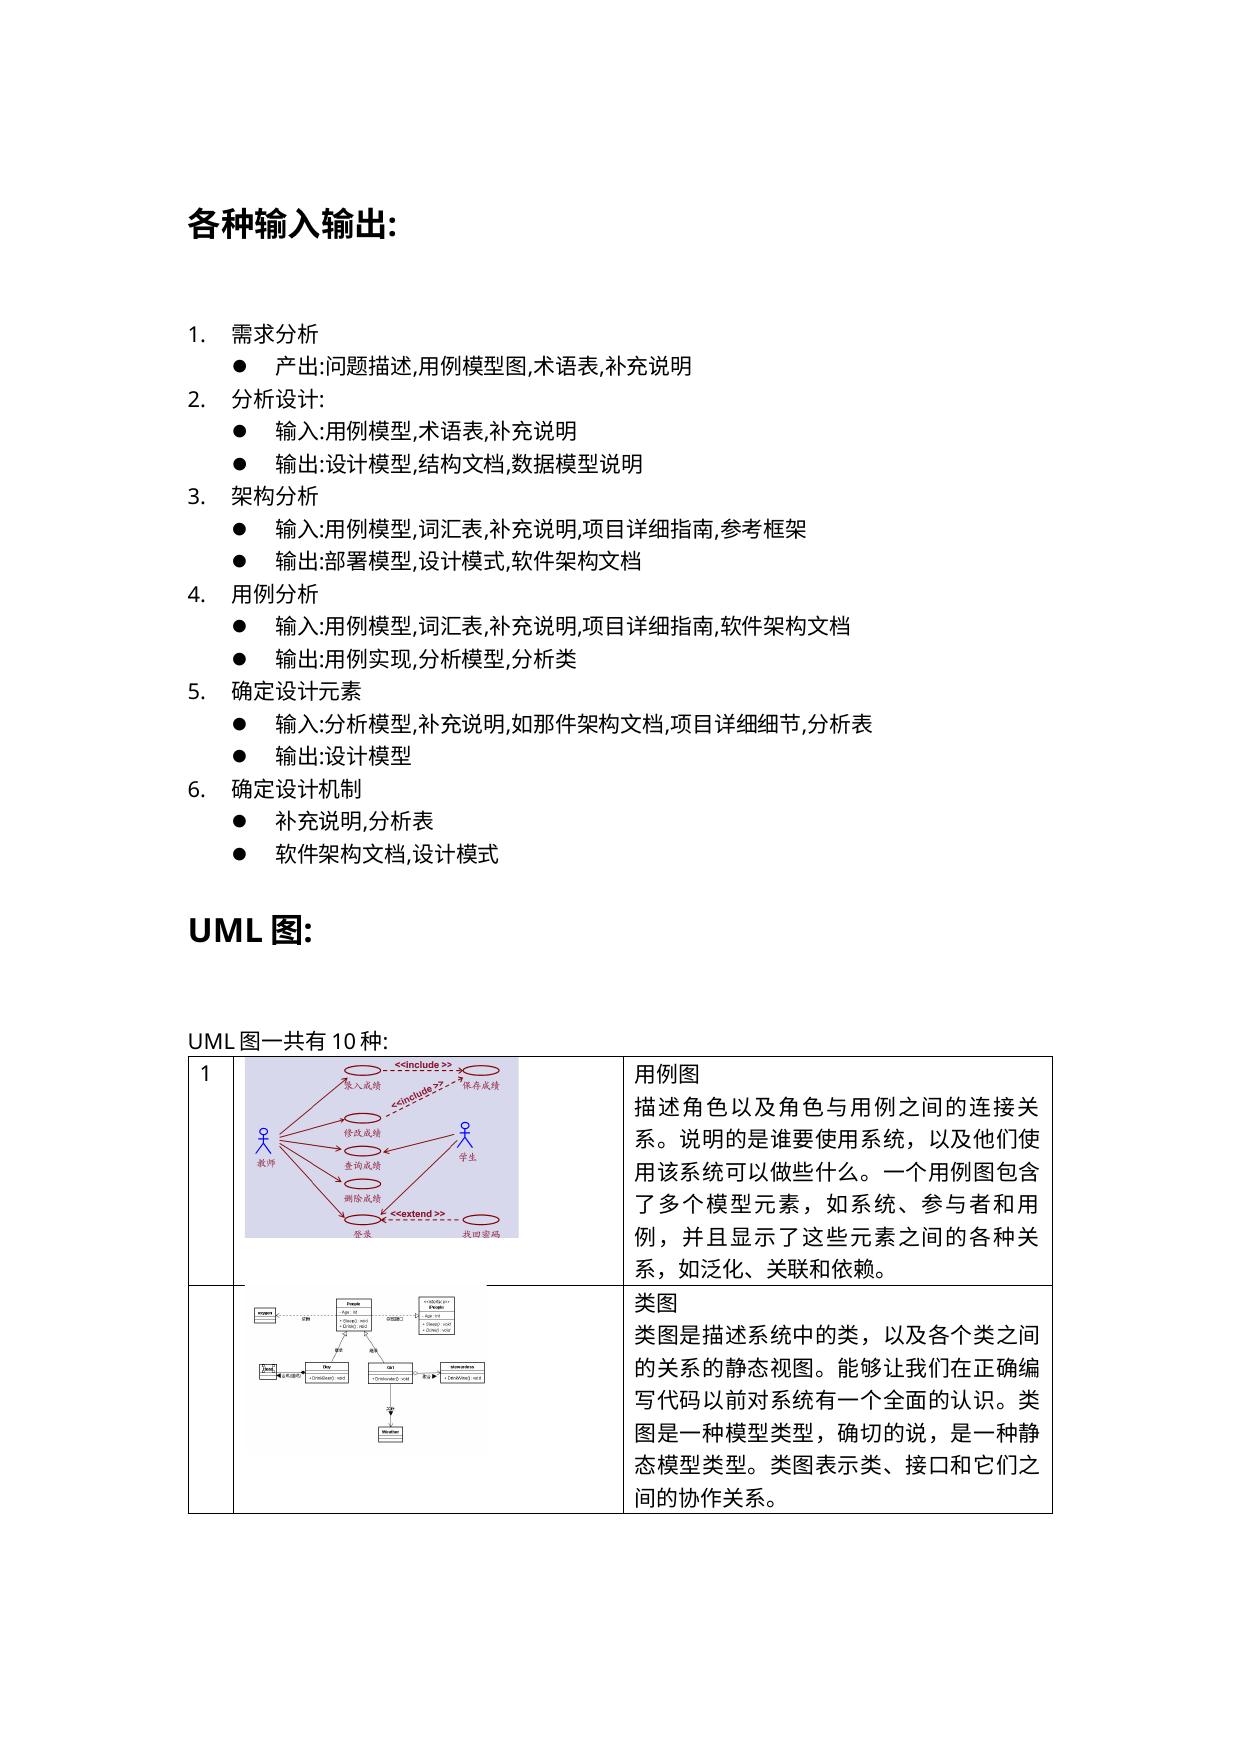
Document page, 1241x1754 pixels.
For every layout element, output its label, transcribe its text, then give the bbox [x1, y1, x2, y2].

table_header 1 [189, 1057, 233, 1284]
table_cell [234, 1286, 623, 1513]
list 补充说明,分析表 [231, 804, 1053, 836]
list 输出:部署模型,设计模式,软件架构文档 [231, 544, 1053, 576]
list 用例分析 [187, 576, 1053, 609]
list 确定设计机制 [187, 771, 1053, 804]
list 软件架构文档,设计模式 [231, 836, 1053, 869]
text UML图一共有10种: [187, 1023, 1053, 1056]
table_cell [189, 1286, 233, 1513]
subtitle 各种输入输出: [187, 189, 1053, 254]
list 输出:设计模型 [231, 739, 1053, 771]
list 产出:问题描述,用例模型图,术语表,补充说明 [231, 349, 1053, 381]
list 架构分析 [187, 479, 1053, 511]
list 输出:设计模型,结构文档,数据模型说明 [231, 446, 1053, 479]
list 输入:用例模型,词汇表,补充说明,项目详细指南,软件架构文档 [231, 609, 1053, 641]
picture [244, 1285, 487, 1454]
list 输入:分析模型,补充说明,如那件架构文档,项目详细细节,分析表 [231, 706, 1053, 739]
list 需求分析 [187, 316, 1053, 349]
subtitle UML图: [187, 896, 1053, 961]
list 确定设计元素 [187, 674, 1053, 706]
table_header [234, 1057, 623, 1284]
list 分析设计: [187, 381, 1053, 414]
list 输出:用例实现,分析模型,分析类 [231, 641, 1053, 674]
picture [244, 1057, 519, 1238]
table_cell 类图 类图是描述系统中的类，以及各个类之间的关系的静态视图。能够让我们在正确编写代码以前对系统有一个全面的认识。类图是一种模型类型，确切的说，是一种静态模型类型。类图表示类、接口和它们之间的协作关系。 [624, 1286, 1052, 1513]
table_header 用例图 描述角色以及角色与用例之间的连接关系。说明的是谁要使用系统，以及他们使用该系统可以做些什么。一个用例图包含了多个模型元素，如系统、参与者和用例，并且显示了这些元素之间的各种关系，如泛化、关联和依赖。 [624, 1057, 1052, 1284]
list 输入:用例模型,词汇表,补充说明,项目详细指南,参考框架 [231, 511, 1053, 544]
list 输入:用例模型,术语表,补充说明 [231, 414, 1053, 446]
